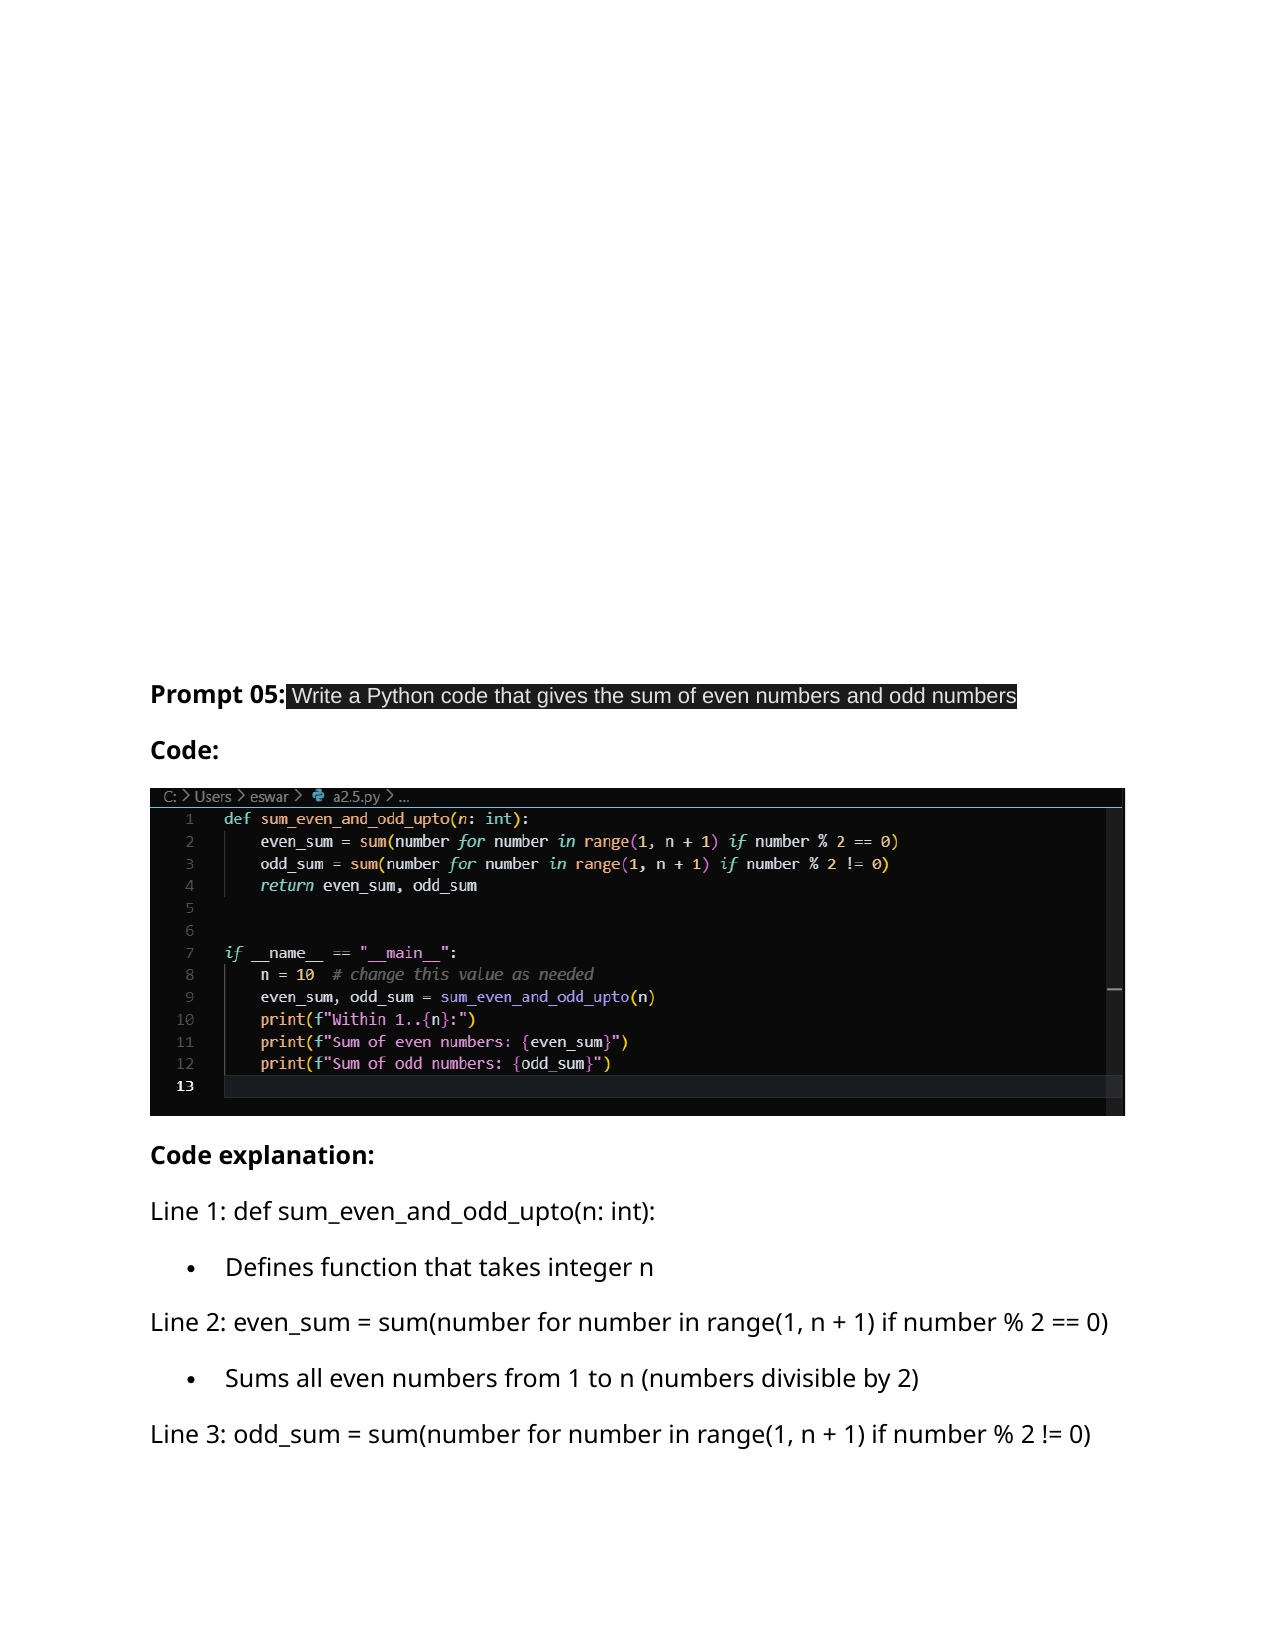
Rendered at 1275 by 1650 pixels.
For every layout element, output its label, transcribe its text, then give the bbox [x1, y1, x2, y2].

text Code explanation: [150, 1137, 1125, 1172]
list Defines function that takes integer n [187, 1249, 1125, 1283]
text Line 1: def sum_even_and_odd_upto(n: int): [150, 1193, 1125, 1227]
text Prompt 05: Write a Python code that gives the sum of even numbers and odd numbers [150, 677, 1125, 711]
text Code: [150, 733, 1125, 767]
picture [150, 788, 1125, 1116]
text Line 2: even_sum = sum(number for number in range(1, n + 1) if number % 2 == 0) [150, 1305, 1125, 1339]
list Sums all even numbers from 1 to n (numbers divisible by 2) [187, 1361, 1125, 1395]
text Line 3: odd_sum = sum(number for number in range(1, n + 1) if number % 2 != 0) [150, 1417, 1125, 1451]
